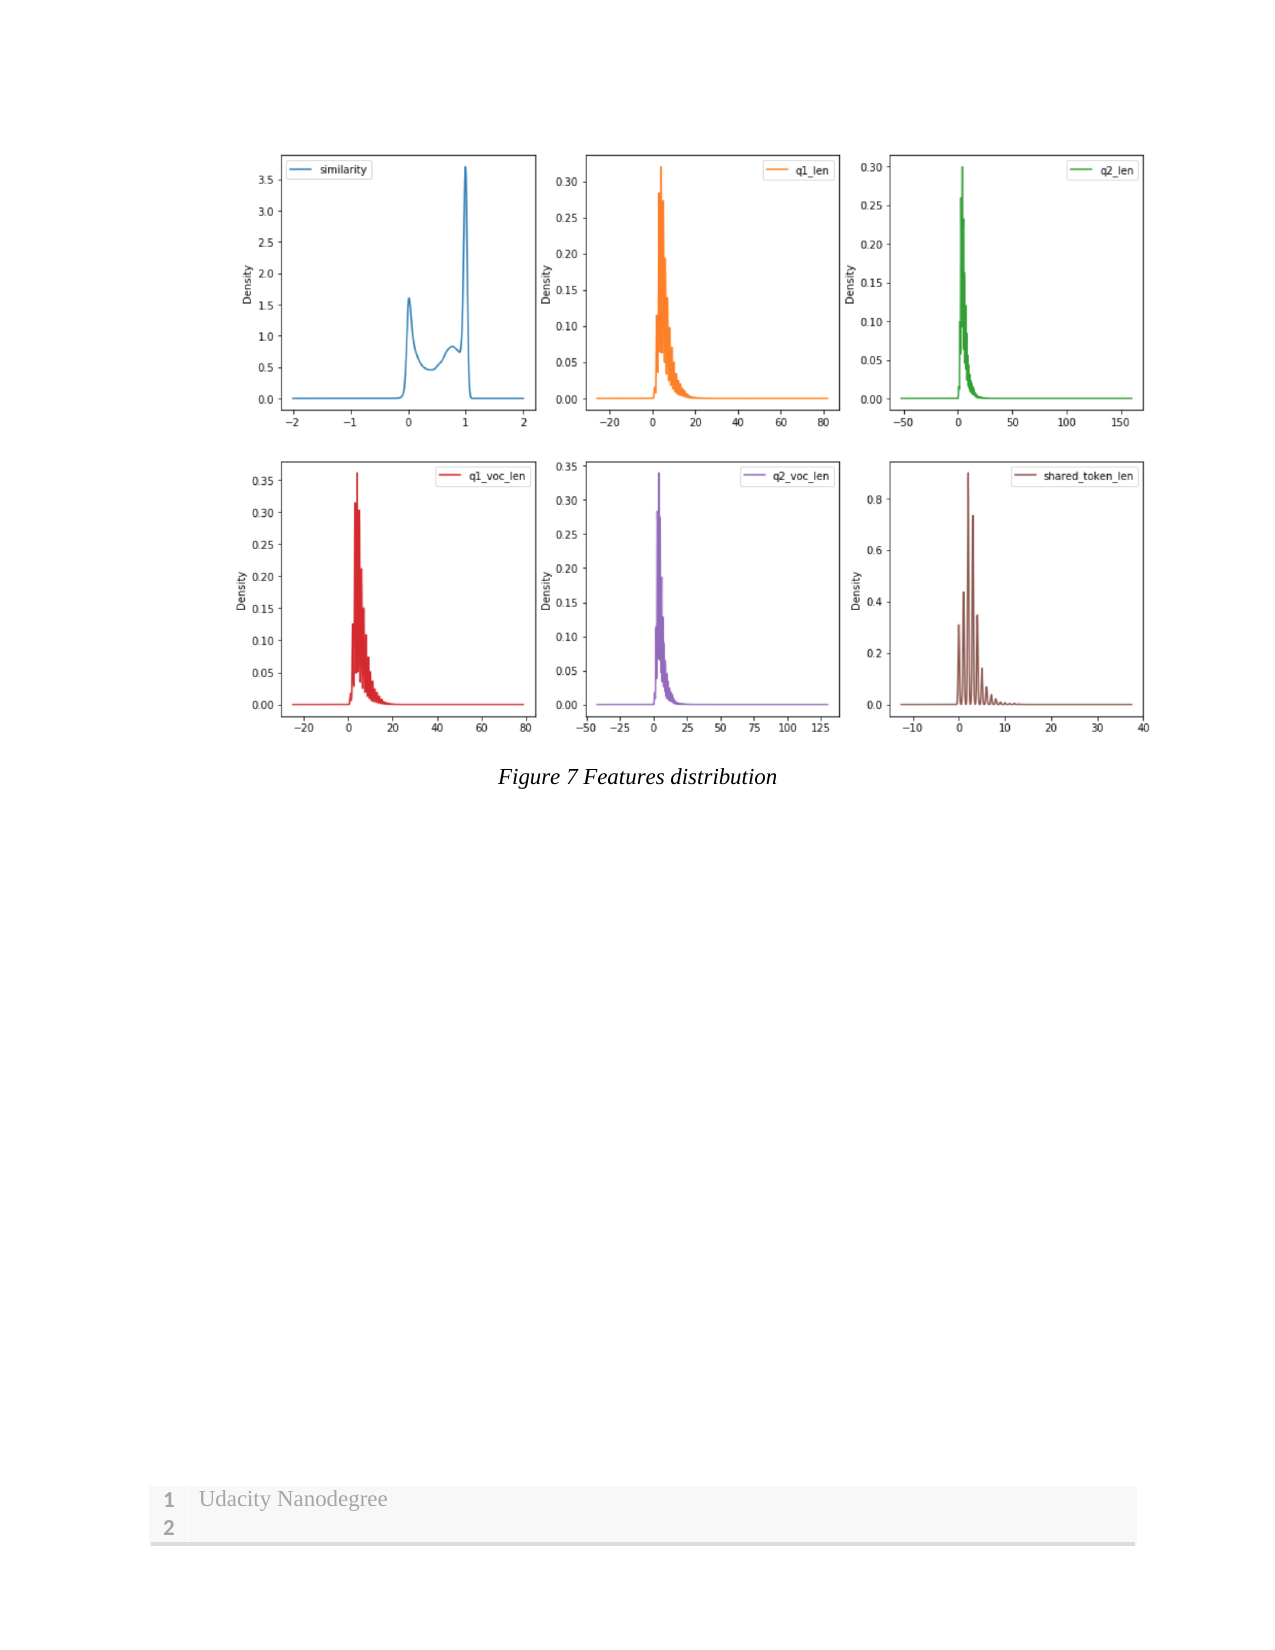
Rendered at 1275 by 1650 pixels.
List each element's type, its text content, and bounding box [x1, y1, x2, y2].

picture [150, 150, 1189, 749]
